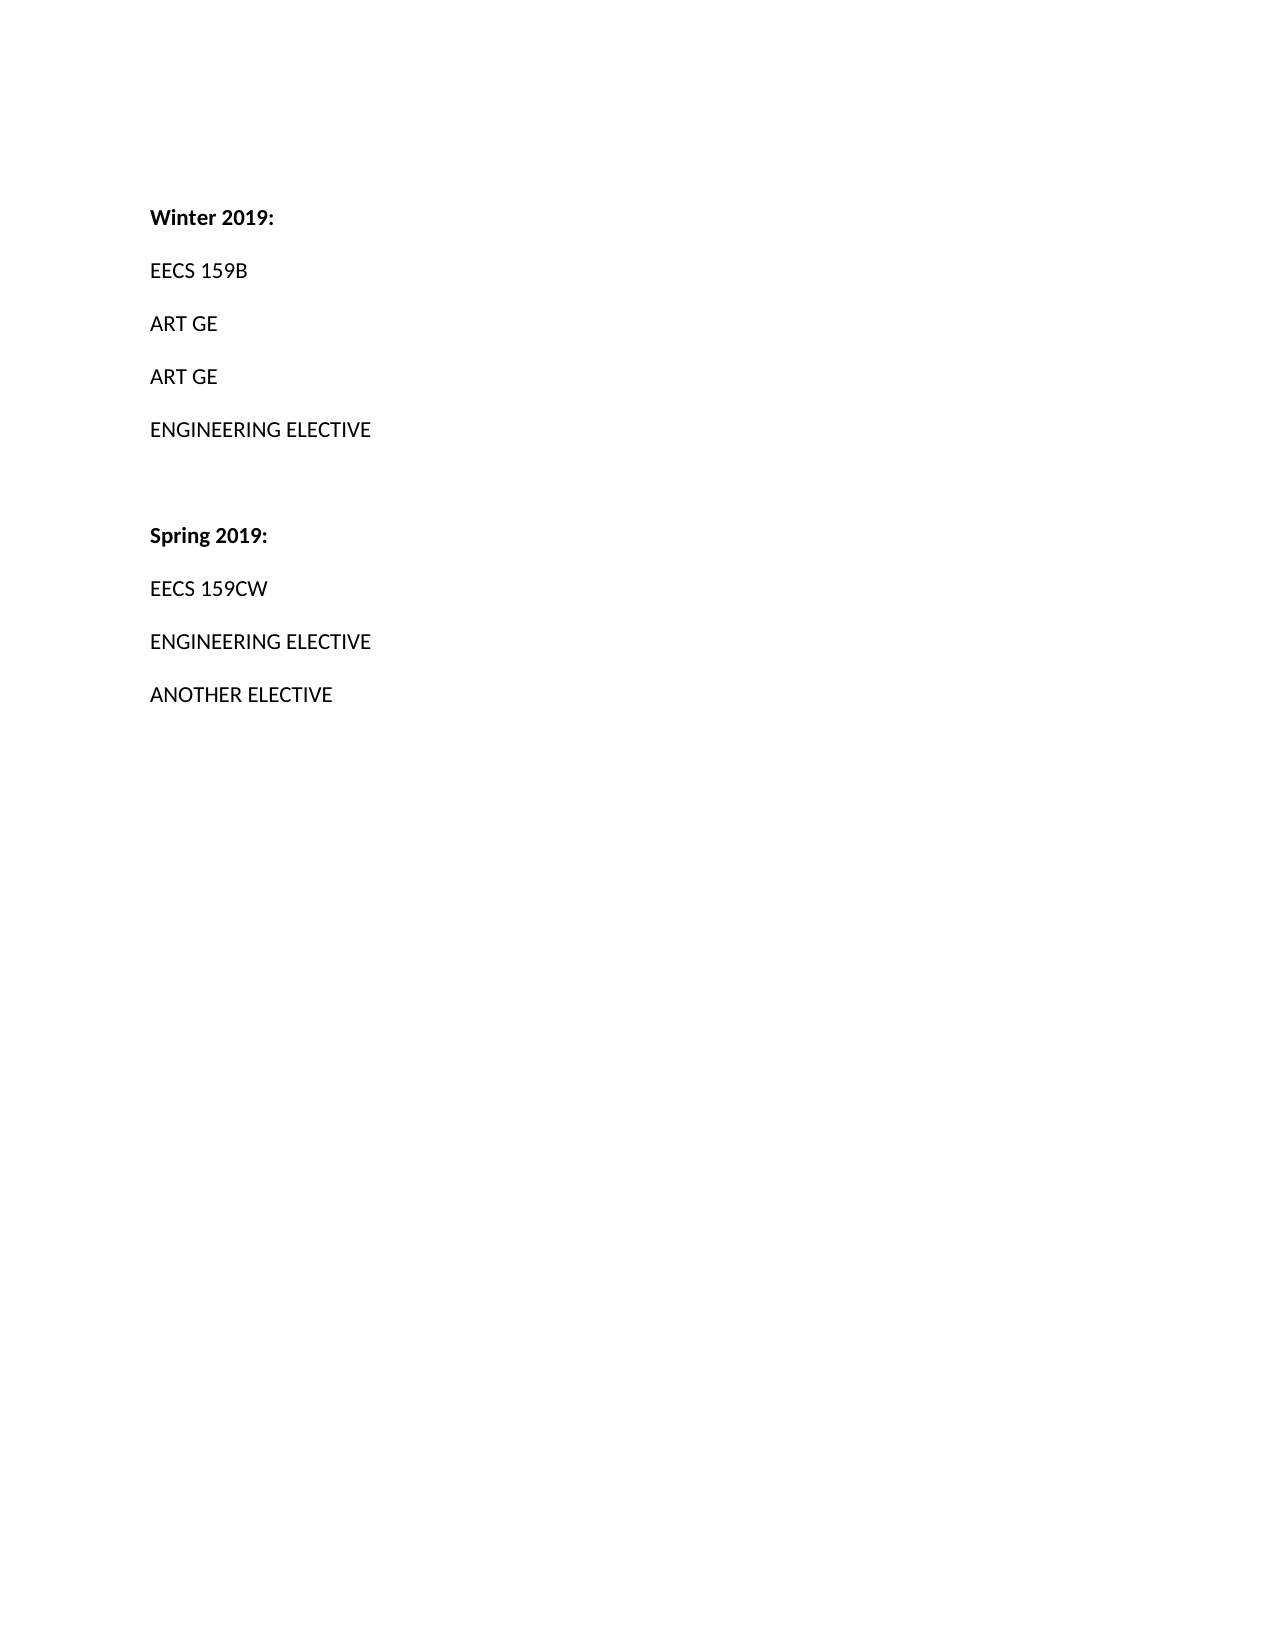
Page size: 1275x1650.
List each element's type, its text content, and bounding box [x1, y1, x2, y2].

text EECS 159CW [150, 574, 1125, 602]
text Winter 2019: [150, 203, 1125, 231]
text ENGINEERING ELECTIVE [150, 415, 1125, 443]
text EECS 159B [150, 256, 1125, 284]
text ART GE [150, 362, 1125, 390]
text ANOTHER ELECTIVE [150, 680, 1125, 708]
text Spring 2019: [150, 521, 1125, 549]
text ENGINEERING ELECTIVE [150, 627, 1125, 655]
text ART GE [150, 309, 1125, 337]
